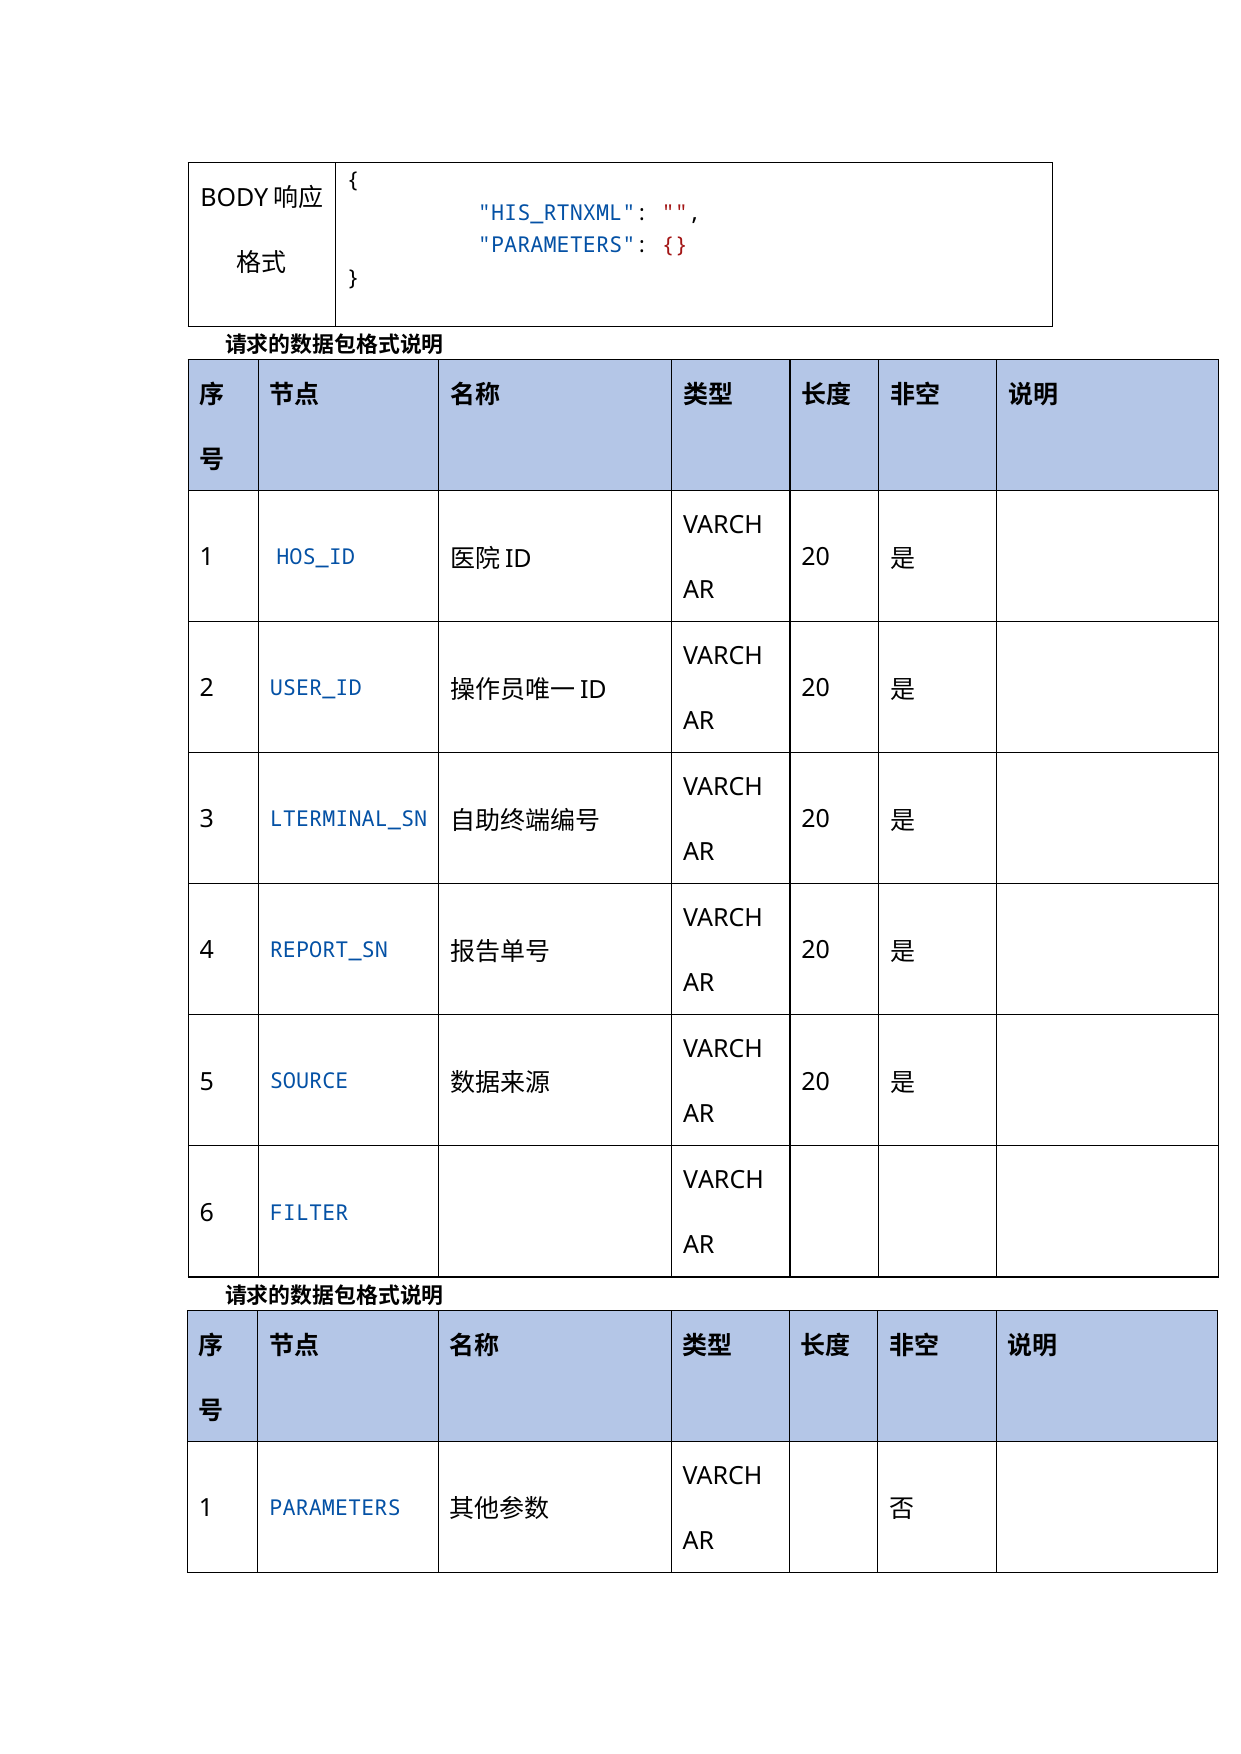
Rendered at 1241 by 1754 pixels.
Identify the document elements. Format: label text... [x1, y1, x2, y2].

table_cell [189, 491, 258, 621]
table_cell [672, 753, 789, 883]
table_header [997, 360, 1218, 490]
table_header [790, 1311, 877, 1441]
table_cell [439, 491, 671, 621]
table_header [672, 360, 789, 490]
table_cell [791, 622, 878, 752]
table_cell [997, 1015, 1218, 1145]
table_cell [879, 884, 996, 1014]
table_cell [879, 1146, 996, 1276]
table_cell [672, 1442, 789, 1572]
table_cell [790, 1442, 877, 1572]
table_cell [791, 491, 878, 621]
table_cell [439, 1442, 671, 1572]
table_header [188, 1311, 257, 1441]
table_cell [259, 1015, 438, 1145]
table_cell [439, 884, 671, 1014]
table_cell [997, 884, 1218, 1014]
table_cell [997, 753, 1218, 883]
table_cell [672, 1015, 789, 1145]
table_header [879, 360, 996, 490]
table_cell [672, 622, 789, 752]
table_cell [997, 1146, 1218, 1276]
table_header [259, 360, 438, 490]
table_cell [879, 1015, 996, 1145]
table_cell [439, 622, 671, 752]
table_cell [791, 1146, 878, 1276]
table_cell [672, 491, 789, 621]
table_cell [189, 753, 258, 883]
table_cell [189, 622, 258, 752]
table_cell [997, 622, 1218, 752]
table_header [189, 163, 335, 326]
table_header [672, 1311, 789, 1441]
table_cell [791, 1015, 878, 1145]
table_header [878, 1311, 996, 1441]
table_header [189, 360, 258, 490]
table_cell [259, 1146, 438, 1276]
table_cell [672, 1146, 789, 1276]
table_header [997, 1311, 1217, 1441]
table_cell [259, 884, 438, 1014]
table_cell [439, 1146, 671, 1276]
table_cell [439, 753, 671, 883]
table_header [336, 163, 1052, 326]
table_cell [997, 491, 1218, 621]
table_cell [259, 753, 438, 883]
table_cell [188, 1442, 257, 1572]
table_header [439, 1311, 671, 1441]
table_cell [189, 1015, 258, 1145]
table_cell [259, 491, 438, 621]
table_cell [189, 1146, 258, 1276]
text 请求的数据包格式说明 [187, 1277, 1053, 1310]
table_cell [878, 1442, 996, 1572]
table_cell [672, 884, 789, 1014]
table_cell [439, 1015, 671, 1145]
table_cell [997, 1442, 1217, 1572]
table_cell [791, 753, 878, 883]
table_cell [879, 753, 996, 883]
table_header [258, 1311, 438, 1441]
text 请求的数据包格式说明 [187, 327, 1053, 359]
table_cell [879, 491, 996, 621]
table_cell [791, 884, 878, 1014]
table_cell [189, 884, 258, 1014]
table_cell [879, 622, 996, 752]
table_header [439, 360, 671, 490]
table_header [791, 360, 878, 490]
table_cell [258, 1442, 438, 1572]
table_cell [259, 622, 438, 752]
